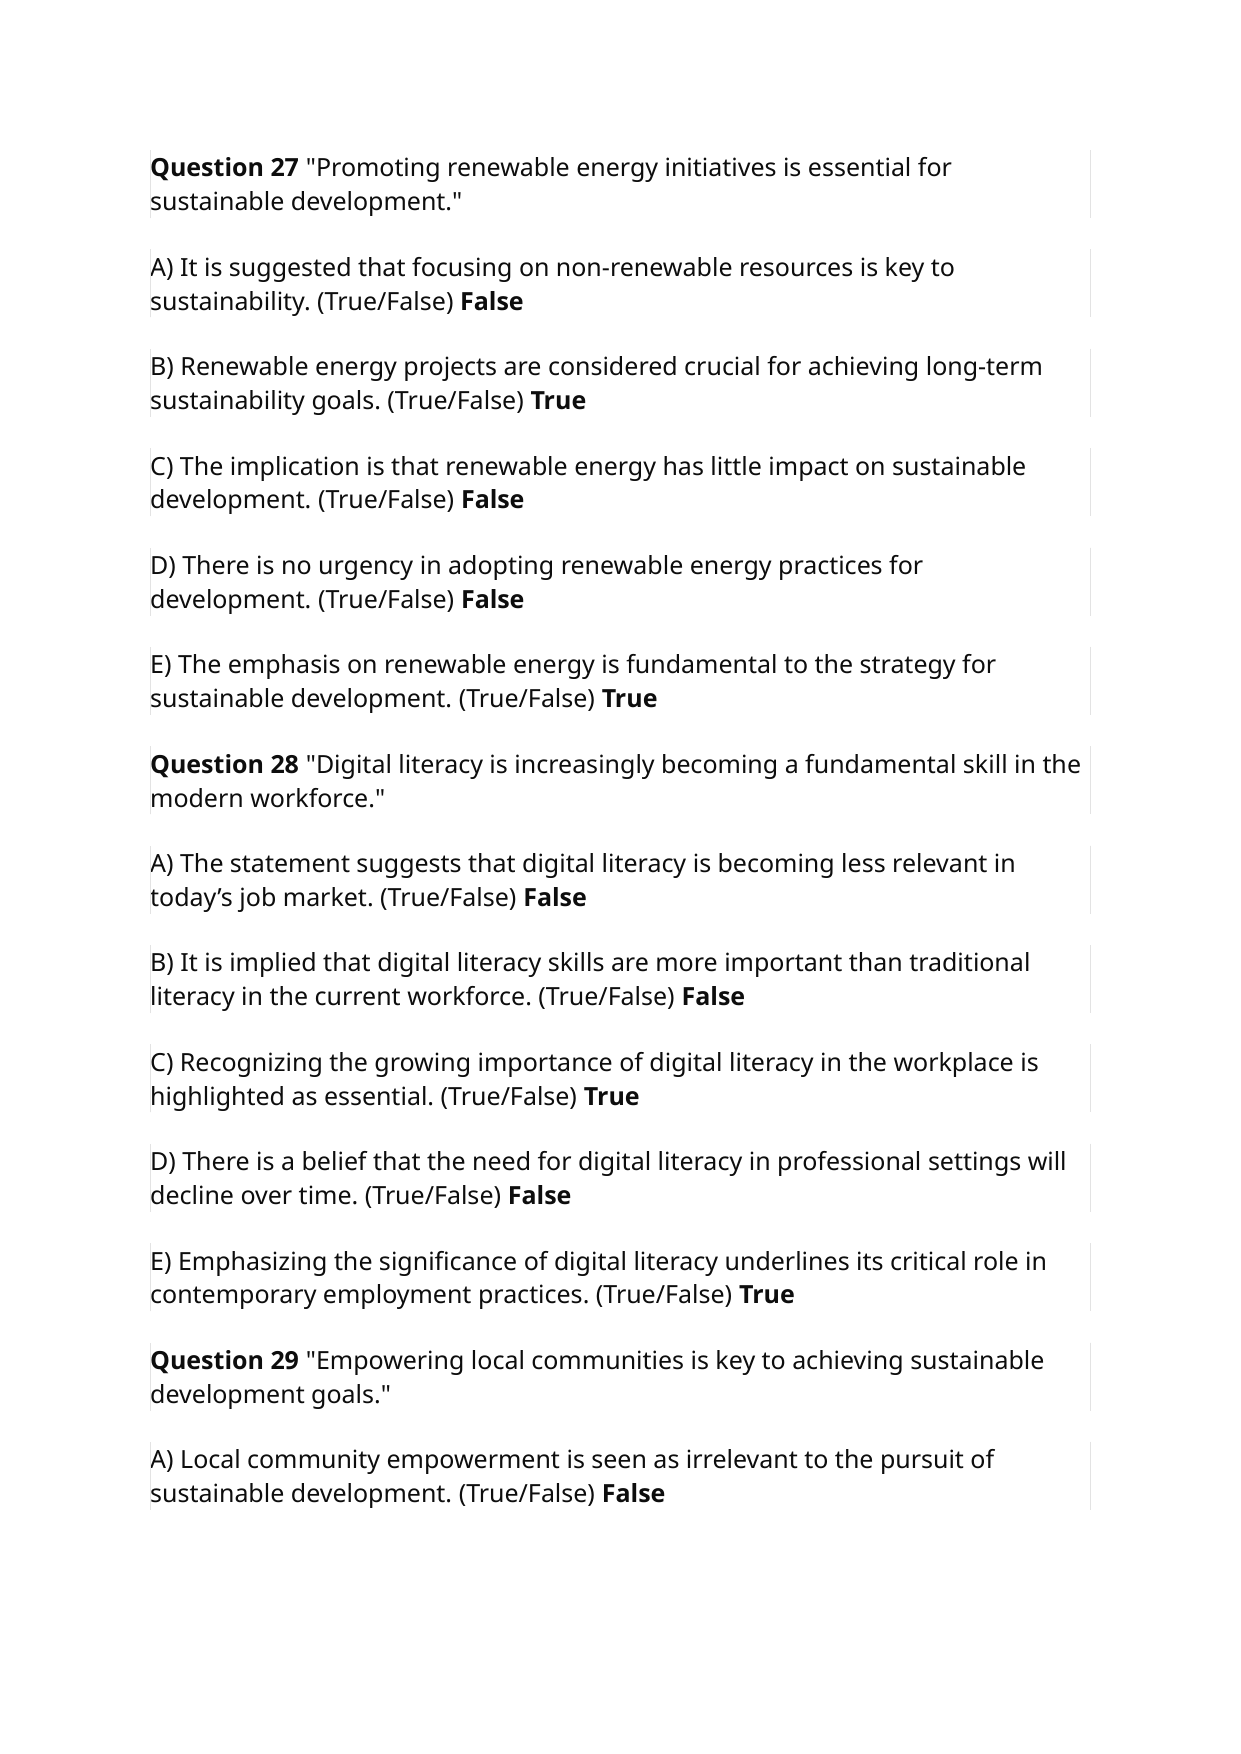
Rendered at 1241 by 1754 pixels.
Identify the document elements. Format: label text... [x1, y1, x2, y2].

text Question 29 "Empowering local communities is key to achieving sustainable development goals." [149, 1342, 1090, 1411]
text C) Recognizing the growing importance of digital literacy in the workplace is highlighted as essential. (True/False) True [151, 1044, 1090, 1112]
text E) Emphasizing the significance of digital literacy underlines its critical role in contemporary employment practices. (True/False) True [151, 1243, 1090, 1311]
text D) There is a belief that the need for digital literacy in professional settings will decline over time. (True/False) False [151, 1144, 1090, 1212]
text B) Renewable energy projects are considered crucial for achieving long-term sustainability goals. (True/False) True [151, 349, 1090, 417]
text Question 28 "Digital literacy is increasingly becoming a fundamental skill in the modern workforce." [151, 746, 1090, 814]
text B) It is implied that digital literacy skills are more important than traditional literacy in the current workforce. (True/False) False [151, 945, 1090, 1013]
text E) The emphasis on renewable energy is fundamental to the strategy for sustainable development. (True/False) True [151, 647, 1090, 715]
text A) Local community empowerment is seen as irrelevant to the pursuit of sustainable development. (True/False) False [151, 1442, 1090, 1510]
text D) There is no urgency in adopting renewable energy practices for development. (True/False) False [149, 547, 1090, 616]
text A) It is suggested that focusing on non-renewable resources is key to sustainability. (True/False) False [151, 249, 1090, 317]
text A) The statement suggests that digital literacy is becoming less relevant in today’s job market. (True/False) False [151, 846, 1090, 914]
text Question 27 "Promoting renewable energy initiatives is essential for sustainable development." [151, 150, 1090, 218]
text C) The implication is that renewable energy has little impact on sustainable development. (True/False) False [151, 448, 1090, 516]
